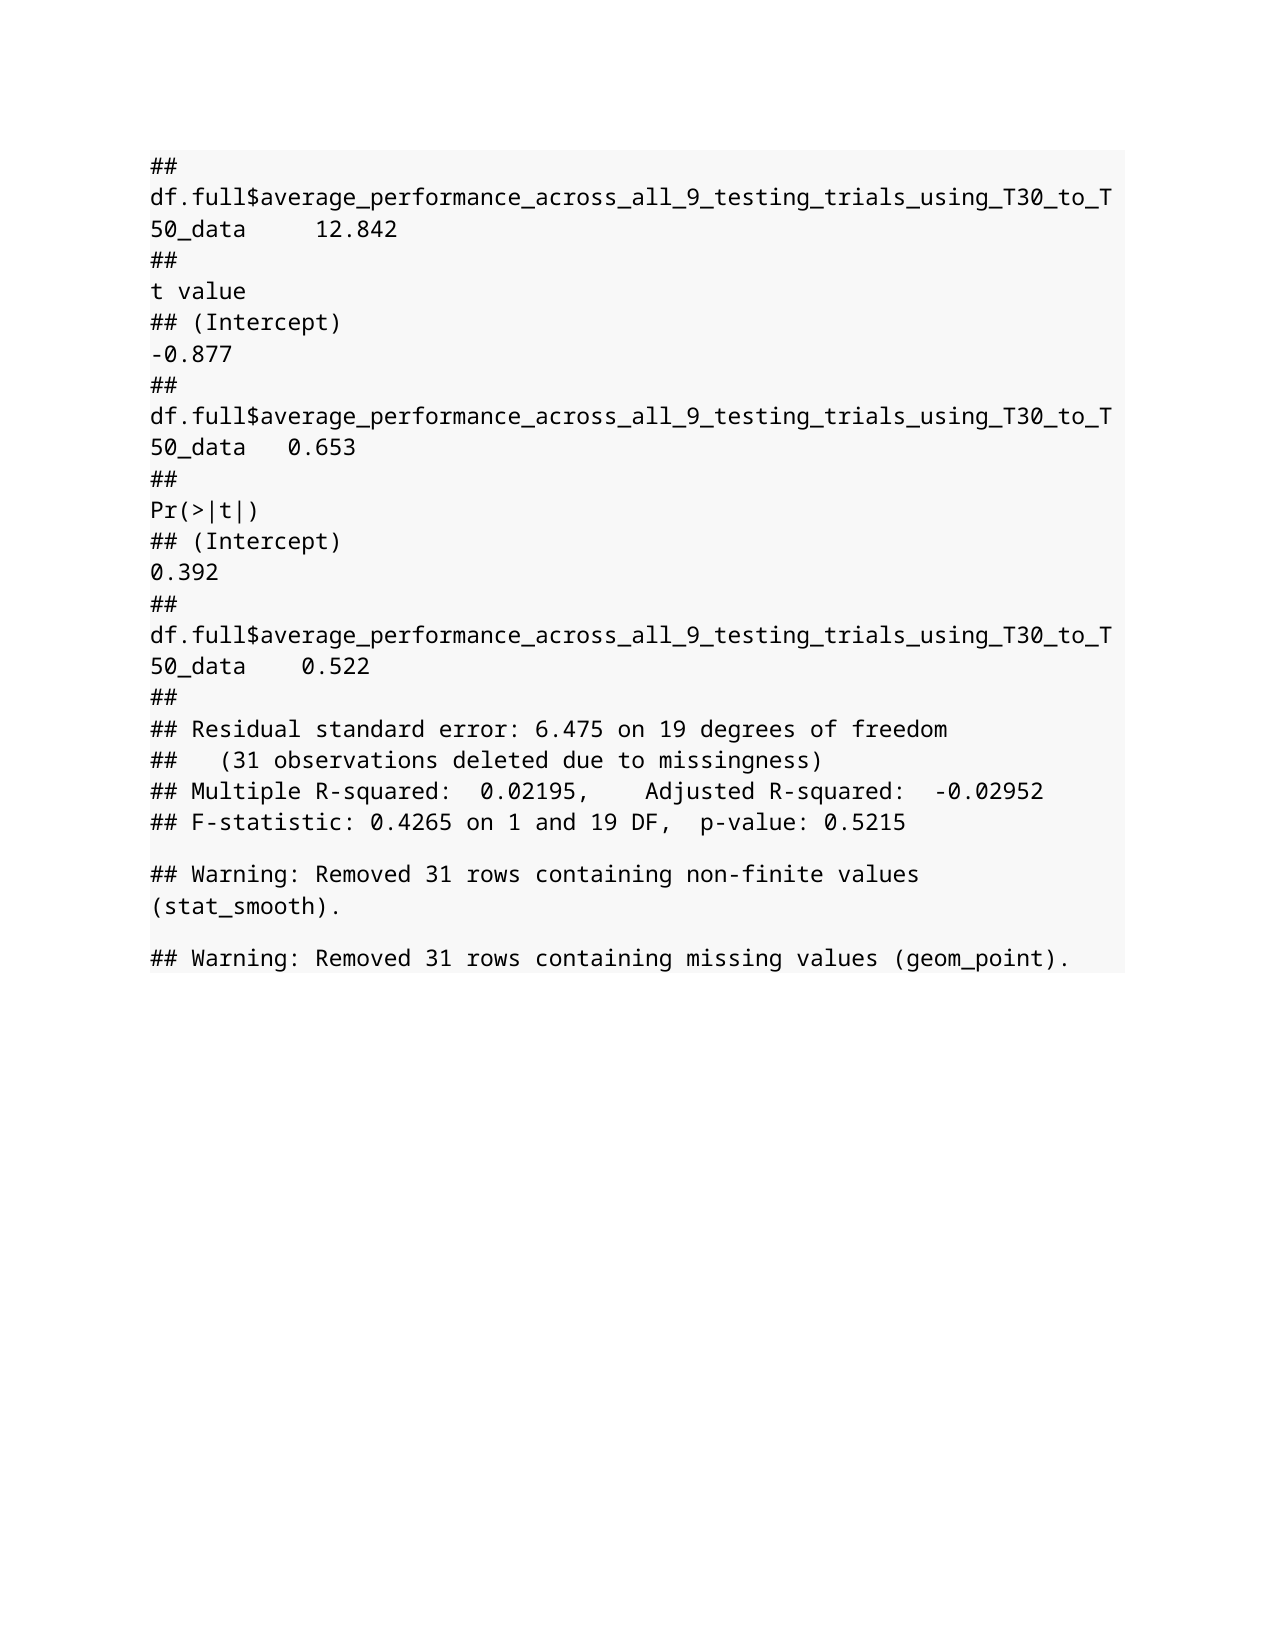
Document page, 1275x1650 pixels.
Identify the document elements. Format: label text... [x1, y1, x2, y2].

text ## Warning: Removed 31 rows containing non-finite values (stat_smooth). [150, 858, 1125, 921]
text ## Warning: Removed 31 rows containing missing values (geom_point). [150, 942, 1125, 973]
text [150, 150, 1125, 837]
